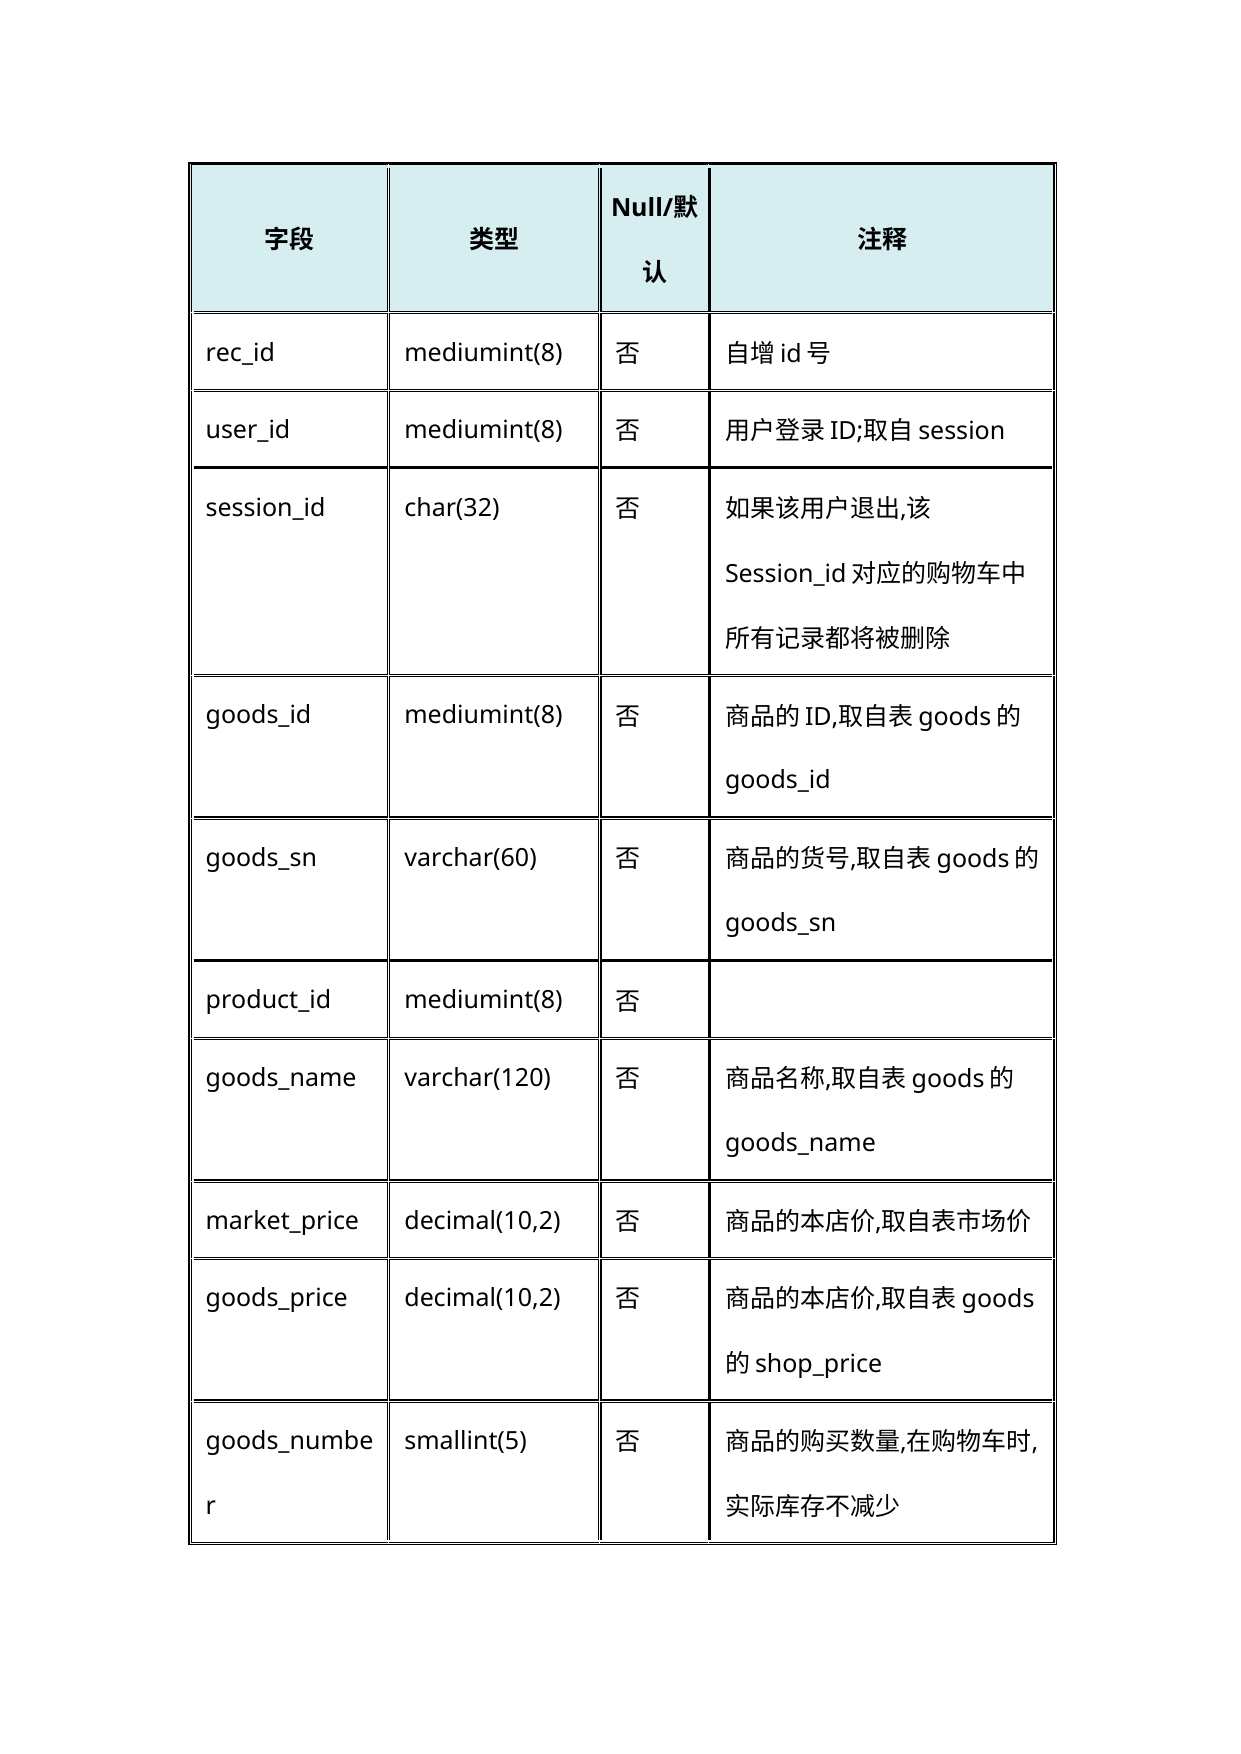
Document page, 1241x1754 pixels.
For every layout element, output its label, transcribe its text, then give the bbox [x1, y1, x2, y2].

table_header 注释 [709, 165, 1053, 311]
table_cell goods_id [190, 674, 388, 816]
table_cell 自增id号 [709, 311, 1055, 388]
table_cell [711, 959, 1053, 1036]
table_cell product_id [192, 959, 387, 1036]
table_header 字段 [192, 165, 388, 311]
table_cell 用户登录ID;取自session [711, 389, 1054, 466]
table_header Null/默认 [600, 164, 709, 311]
table_cell session_id [192, 466, 387, 674]
table_header 类型 [389, 164, 600, 311]
table_cell 否 [602, 962, 708, 1036]
table_cell goods_name [192, 1036, 387, 1179]
table_cell user_id [192, 389, 387, 466]
table_cell smallint(5) [389, 1399, 600, 1542]
table_cell 否 [602, 1260, 708, 1399]
table_cell 否 [602, 677, 708, 816]
table_cell 商品的购买数量,在购物车时,实际库存不减少 [709, 1399, 1054, 1542]
table_cell goods_price [190, 1257, 388, 1399]
table_cell mediumint(8) [390, 314, 598, 388]
table_cell varchar(60) [390, 820, 598, 959]
table_cell 商品的本店价,取自表goods的shop_price [709, 1257, 1055, 1399]
table_cell 如果该用户退出,该Session_id对应的购物车中所有记录都将被删除 [711, 466, 1053, 674]
table_cell 商品的ID,取自表goods的goods_id [709, 674, 1055, 816]
table_cell char(32) [390, 469, 598, 674]
table_cell mediumint(8) [390, 962, 598, 1036]
table_cell mediumint(8) [390, 677, 598, 816]
table_cell market_price [192, 1179, 387, 1257]
table_cell 商品的本店价,取自表市场价 [711, 1179, 1054, 1257]
table_cell rec_id [190, 311, 388, 388]
table_cell mediumint(8) [390, 392, 598, 466]
table_cell goods_number [192, 1399, 388, 1542]
table_cell decimal(10,2) [390, 1260, 598, 1399]
table_cell varchar(120) [390, 1040, 598, 1179]
table_cell 否 [602, 314, 708, 388]
table_cell 否 [602, 392, 708, 466]
table_cell 商品名称,取自表goods的goods_name [711, 1036, 1054, 1179]
table_cell 否 [602, 469, 708, 674]
table_cell 否 [602, 1040, 708, 1179]
table_cell 否 [600, 1403, 709, 1542]
table_cell 否 [602, 820, 708, 959]
table_cell decimal(10,2) [390, 1183, 598, 1257]
table_cell goods_sn [192, 816, 387, 959]
table_cell 商品的货号,取自表goods的goods_sn [711, 816, 1054, 959]
table_cell 否 [602, 1183, 708, 1257]
